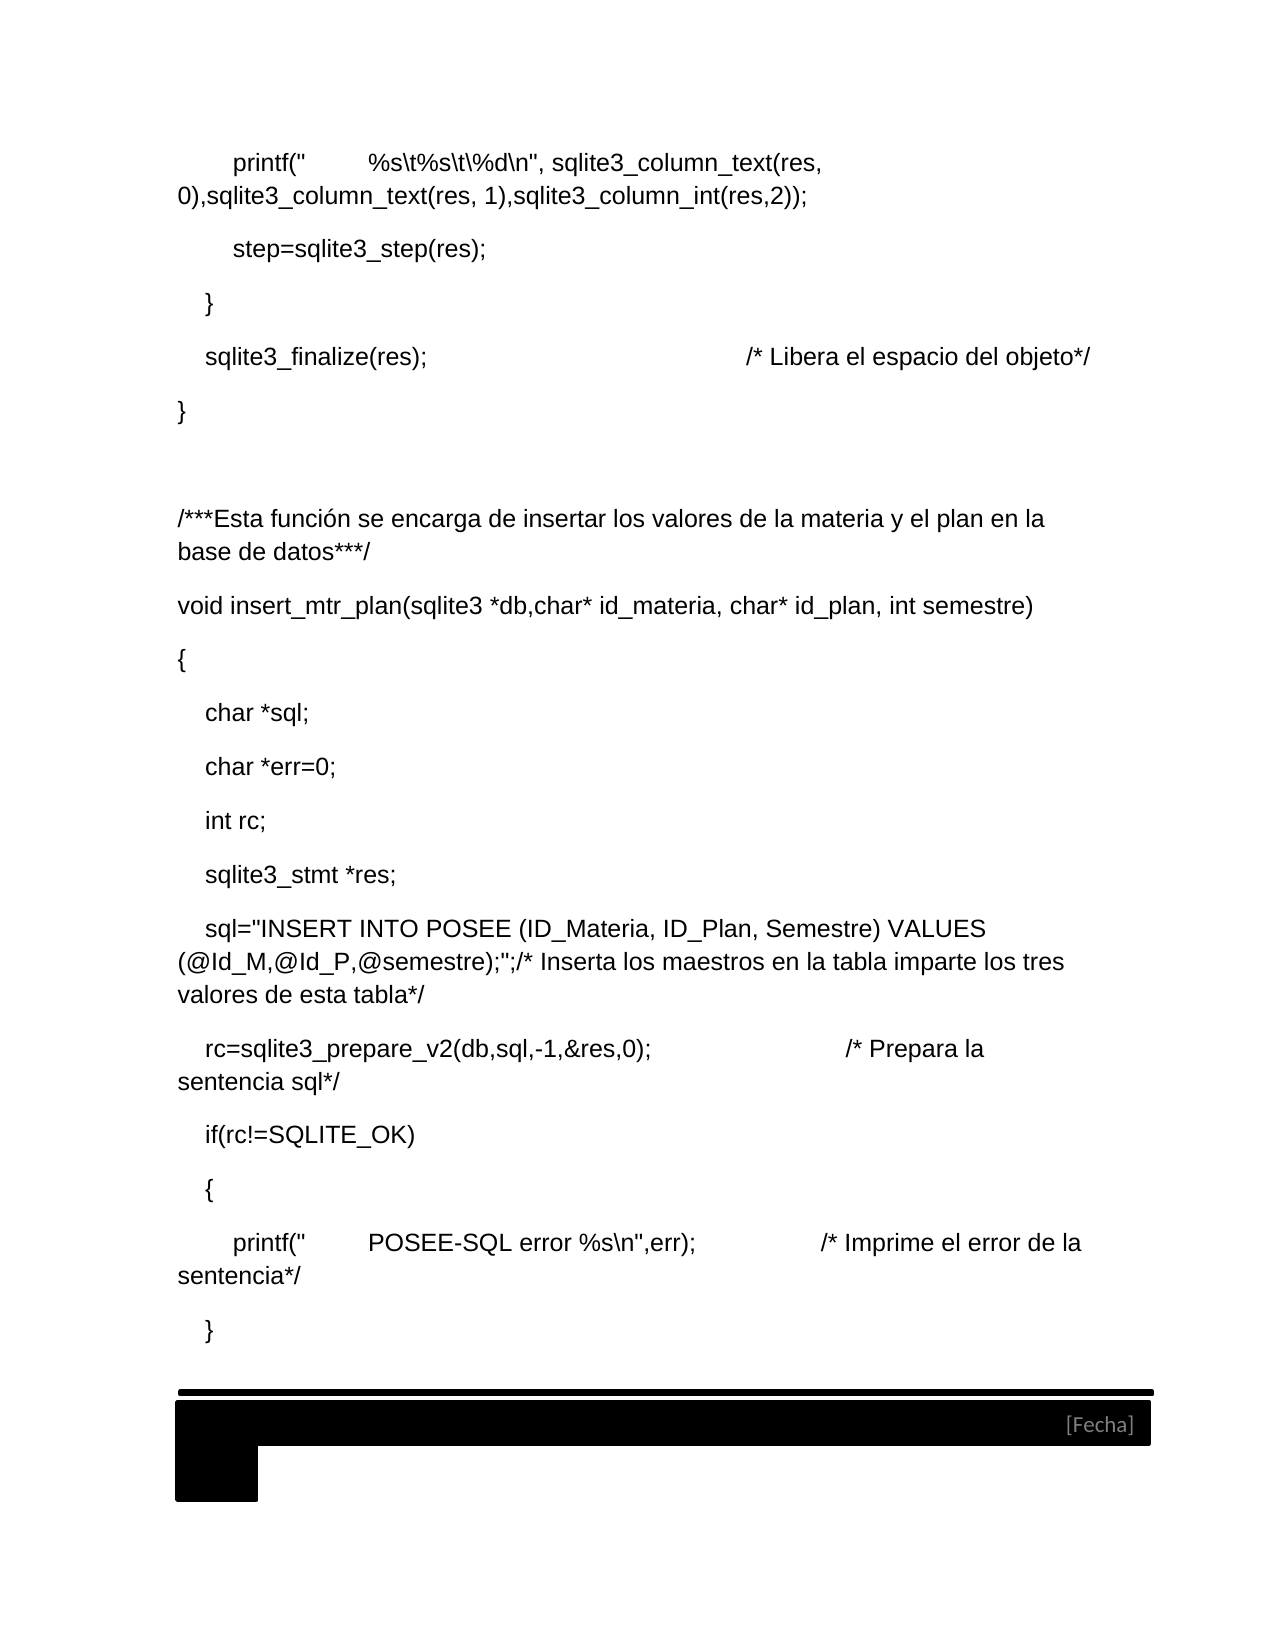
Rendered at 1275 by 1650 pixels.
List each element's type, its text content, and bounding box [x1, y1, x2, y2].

text int rc; [177, 806, 1098, 835]
text char *sql; [177, 698, 1098, 727]
text sql="INSERT INTO POSEE (ID_Materia, ID_Plan, Semestre) VALUES (@Id_M,@Id_P,@semestre);";/* Inserta los maestros en la tabla imparte los tres valores de esta tabla*/ [177, 914, 1098, 1008]
text char *err=0; [177, 752, 1098, 781]
text if(rc!=SQLITE_OK) [177, 1121, 1098, 1149]
text printf(" POSEE-SQL error %s\n",err); /* Imprime el error de la sentencia*/ [177, 1228, 1098, 1290]
text { [177, 1174, 1098, 1203]
text sqlite3_stmt *res; [177, 860, 1098, 889]
text sqlite3_finalize(res); /* Libera el espacio del objeto*/ [177, 342, 1098, 371]
text } [177, 1315, 1098, 1344]
text } [177, 288, 1098, 317]
text } [177, 396, 1098, 425]
text void insert_mtr_plan(sqlite3 *db,char* id_materia, char* id_plan, int semestre) [177, 591, 1098, 619]
text rc=sqlite3_prepare_v2(db,sql,-1,&res,0); /* Prepara la sentencia sql*/ [177, 1034, 1098, 1095]
text printf(" %s\t%s\t\%d\n", sqlite3_column_text(res, 0),sqlite3_column_text(res, 1),sqlite3_column_int(res,2)); [177, 148, 1098, 209]
text { [177, 644, 1098, 673]
text /***Esta función se encarga de insertar los valores de la materia y el plan en la base de datos***/ [177, 504, 1098, 566]
text step=sqlite3_step(res); [177, 234, 1098, 263]
